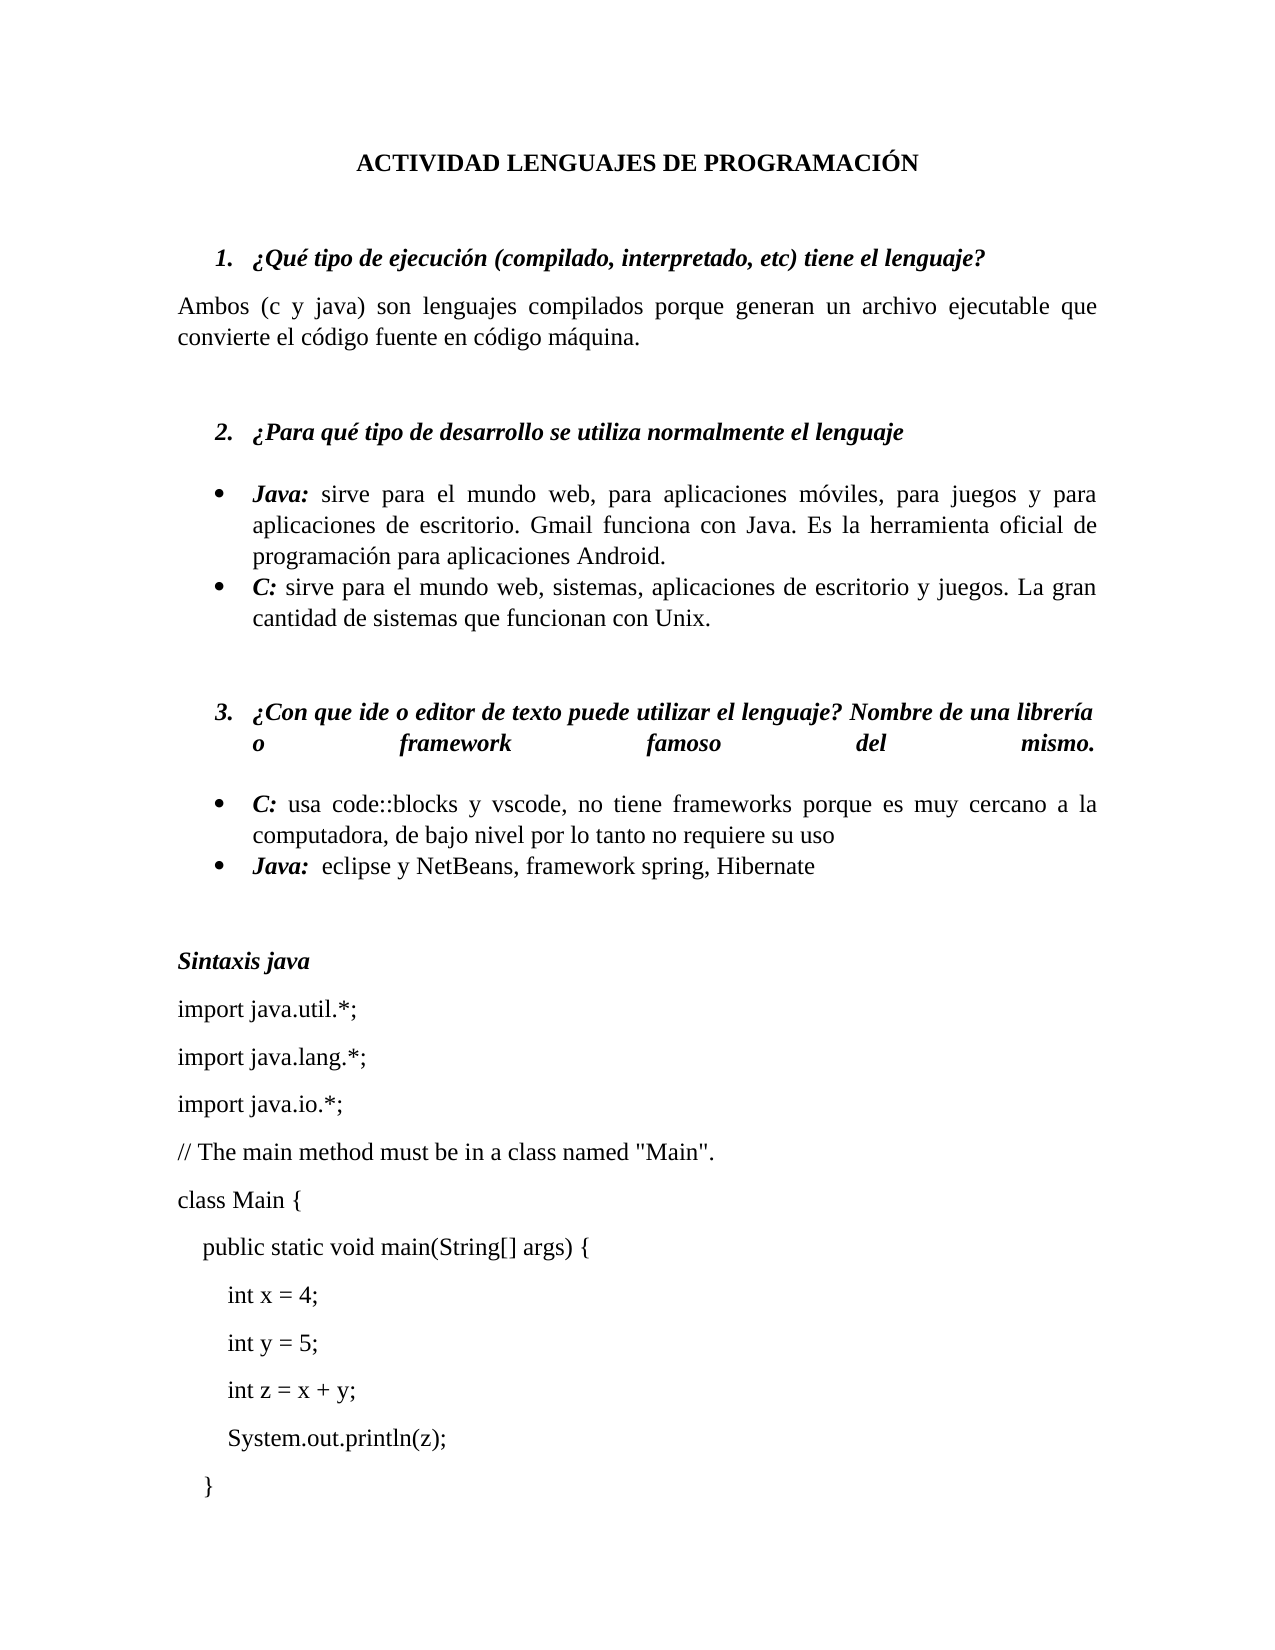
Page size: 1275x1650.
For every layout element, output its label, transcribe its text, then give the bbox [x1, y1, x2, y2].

list ¿Qué tipo de ejecución (compilado, interpretado, etc) tiene el lenguaje? [215, 243, 1098, 272]
text Sintaxis java [177, 946, 1098, 975]
list C: usa code::blocks y vscode, no tiene frameworks porque es muy cercano a la computadora, de bajo nivel por lo tanto no requiere su uso [215, 789, 1098, 848]
list Java: eclipse y NetBeans, framework spring, Hibernate [215, 851, 1098, 879]
list Java: sirve para el mundo web, para aplicaciones móviles, para juegos y para aplicaciones de escritorio. Gmail funciona con Java. Es la herramienta oficial de programación para aplicaciones Android. [215, 479, 1098, 570]
text import java.util.*; [177, 994, 1098, 1023]
list ¿Para qué tipo de desarrollo se utiliza normalmente el lenguaje [215, 417, 1098, 446]
text // The main method must be in a class named "Main". [177, 1137, 1098, 1166]
text import java.lang.*; [177, 1042, 1098, 1070]
list C: sirve para el mundo web, sistemas, aplicaciones de escritorio y juegos. La gran cantidad de sistemas que funcionan con Unix. [215, 572, 1098, 632]
text int x = 4; [177, 1280, 1098, 1309]
text int y = 5; [177, 1328, 1098, 1357]
text System.out.println(z); [177, 1423, 1098, 1452]
text Ambos (c y java) son lenguajes compilados porque generan un archivo ejecutable que convierte el código fuente en código máquina. [177, 291, 1098, 351]
text import java.io.*; [177, 1089, 1098, 1118]
text class Main { [177, 1185, 1098, 1213]
text ACTIVIDAD LENGUAJES DE PROGRAMACIÓN [177, 148, 1098, 176]
text } [177, 1471, 1098, 1500]
list ¿Con que ide o editor de texto puede utilizar el lenguaje? Nombre de una librería o framework famoso del mismo. [215, 697, 1098, 787]
text int z = x + y; [177, 1376, 1098, 1404]
text public static void main(String[] args) { [177, 1232, 1098, 1261]
